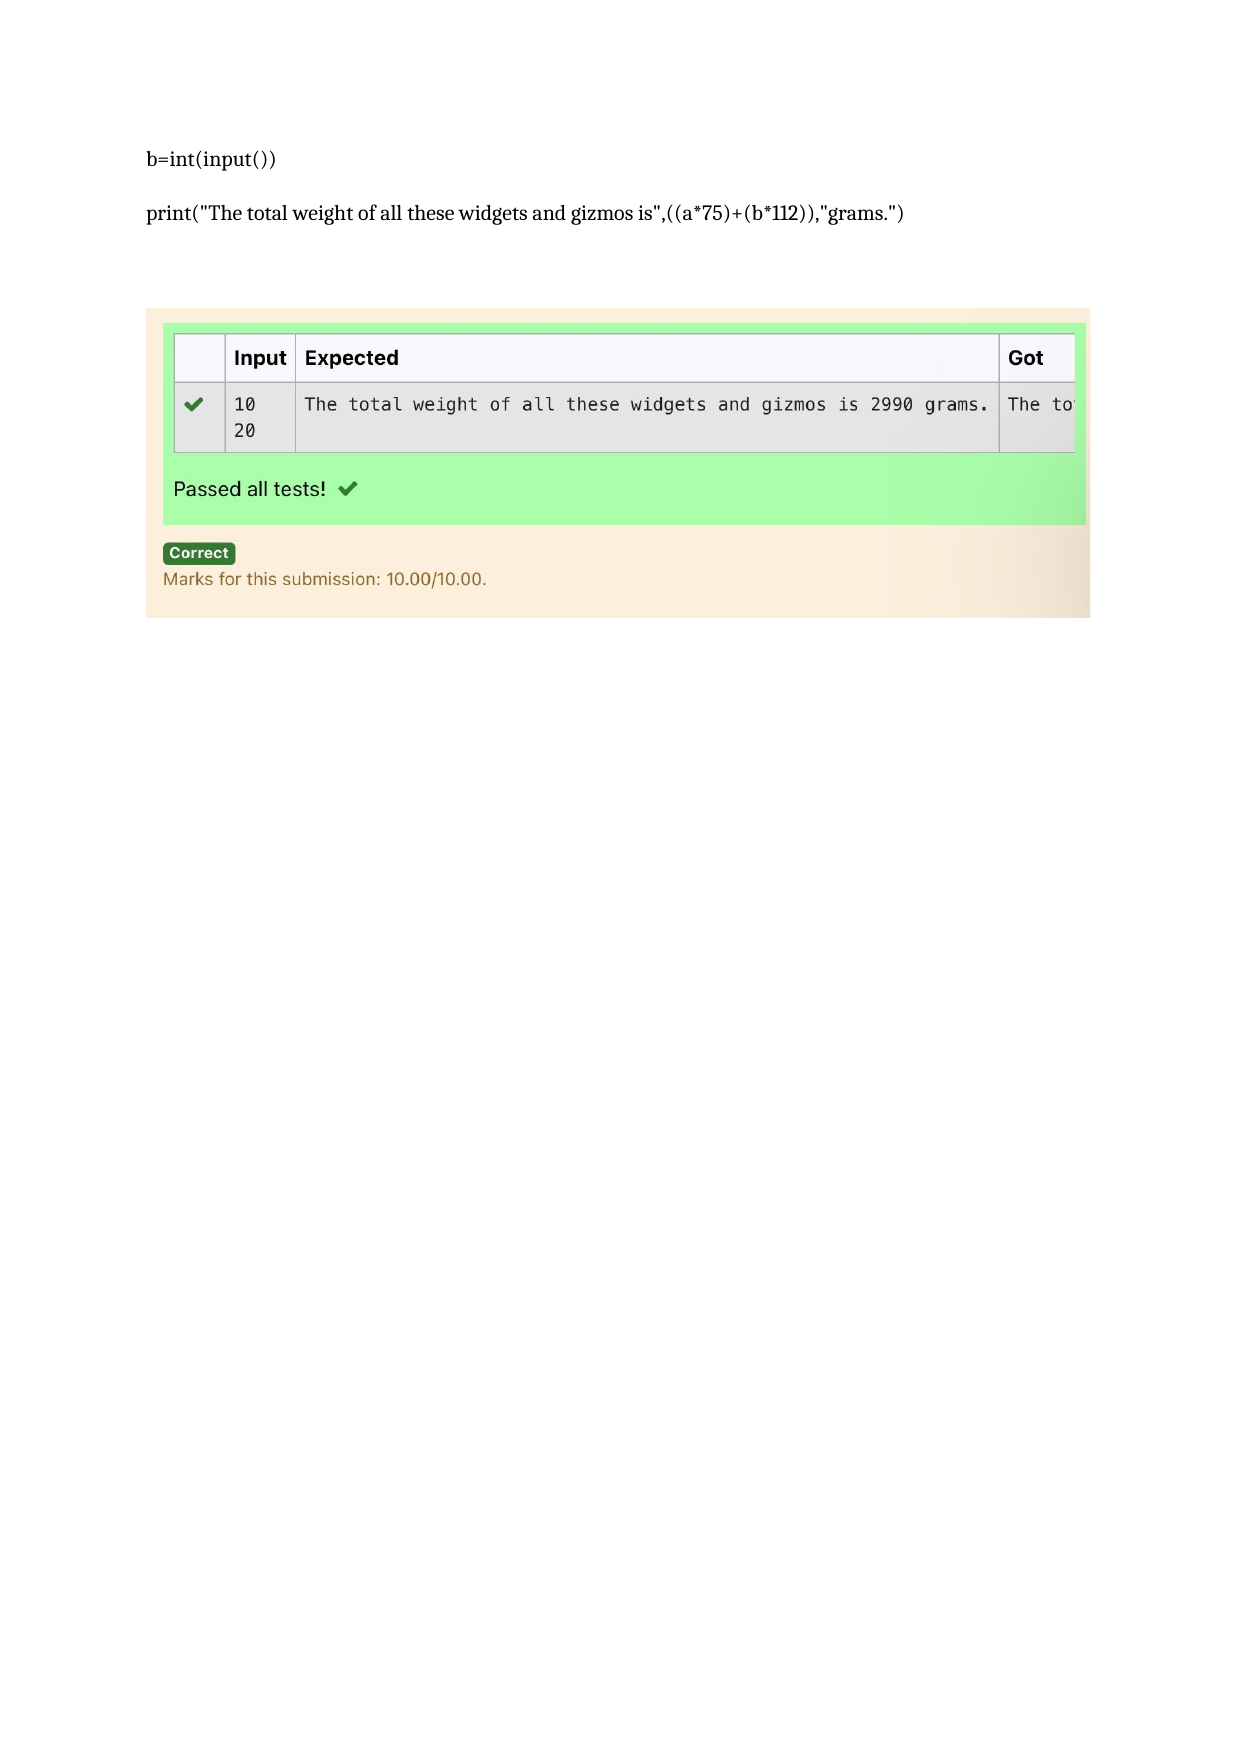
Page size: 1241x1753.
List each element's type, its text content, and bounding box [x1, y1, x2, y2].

text b=int(input()) [146, 147, 1107, 172]
text print("The total weight of all these widgets and gizmos is",((a*75)+(b*112)),"grams.") [146, 201, 1107, 226]
picture [145, 308, 1091, 618]
